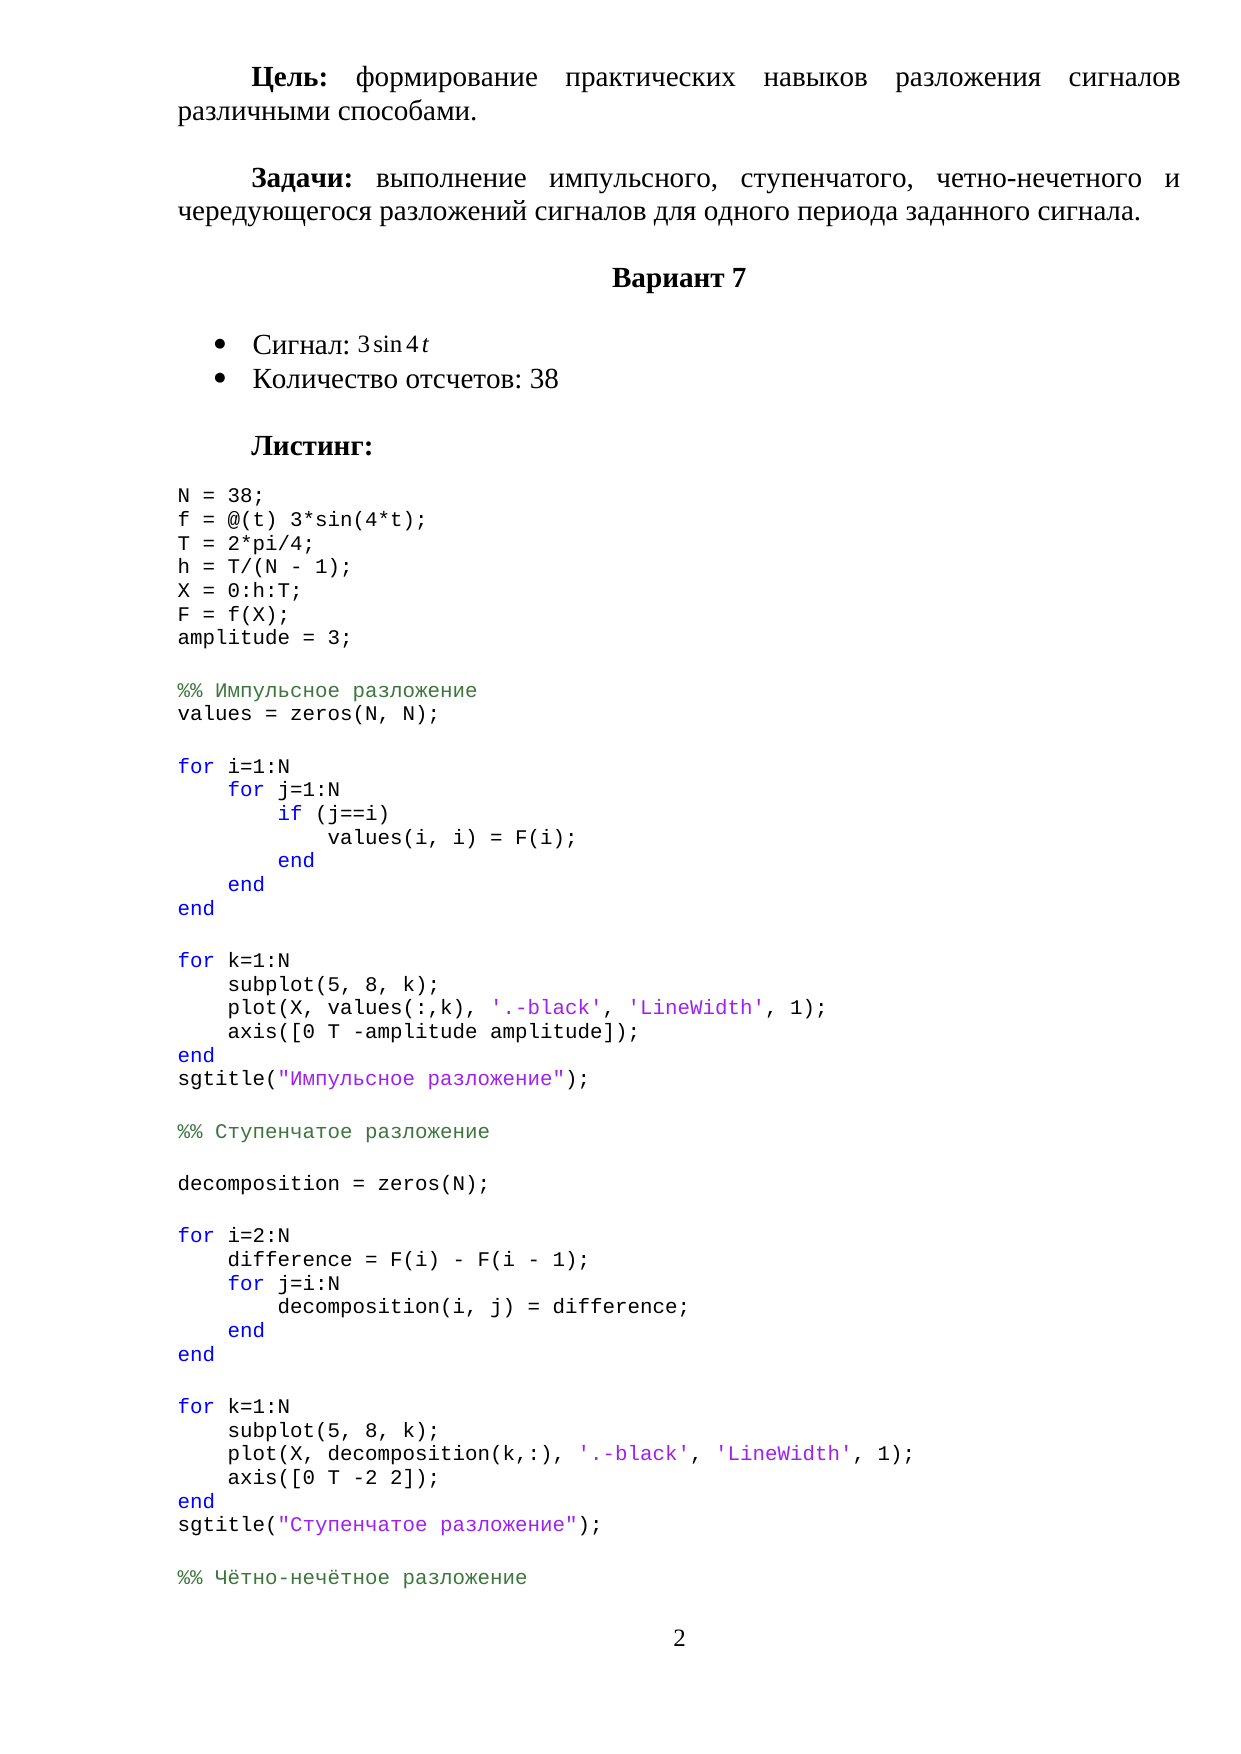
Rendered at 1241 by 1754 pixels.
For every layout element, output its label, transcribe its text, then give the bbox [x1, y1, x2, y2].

text amplitude = 3; [177, 627, 1181, 651]
text end [177, 1344, 1181, 1367]
text sgtitle("Ступенчатое разложение"); [177, 1514, 1181, 1538]
text end [177, 874, 1181, 898]
text for k=1:N [177, 1396, 1181, 1420]
text axis([0 T -amplitude amplitude]); [177, 1021, 1181, 1044]
text %% Импульсное разложение [177, 680, 1181, 703]
text %% Чётно-нечётное разложение [177, 1567, 1181, 1590]
text plot(X, values(:,k), '.-black', 'LineWidth', 1); [177, 997, 1181, 1021]
list Сигнал: [215, 327, 1181, 361]
text sgtitle("Импульсное разложение"); [177, 1068, 1181, 1092]
list Количество отсчетов: 38 [215, 361, 1181, 395]
text plot(X, decomposition(k,:), '.-black', 'LineWidth', 1); [177, 1443, 1181, 1467]
text F = f(X); [177, 604, 1181, 627]
text end [177, 1491, 1181, 1514]
text end [177, 1320, 1181, 1344]
text end [177, 898, 1181, 921]
text subplot(5, 8, k); [177, 1420, 1181, 1443]
text values = zeros(N, N); [177, 703, 1181, 727]
text Вариант 7 [177, 260, 1181, 294]
text Цель: формирование практических навыков разложения сигналов различными способами. [177, 59, 1181, 126]
text for j=1:N [177, 779, 1181, 803]
text Задачи: выполнение импульсного, ступенчатого, четно-нечетного и чередующегося разложений сигналов для одного периода заданного сигнала. [177, 160, 1181, 227]
text f = @(t) 3*sin(4*t); [177, 509, 1181, 533]
text for i=1:N [177, 756, 1181, 779]
text subplot(5, 8, k); [177, 974, 1181, 997]
text end [177, 850, 1181, 874]
text for j=i:N [177, 1273, 1181, 1296]
text decomposition(i, j) = difference; [177, 1296, 1181, 1320]
text values(i, i) = F(i); [177, 827, 1181, 850]
text for k=1:N [177, 950, 1181, 974]
text decomposition = zeros(N); [177, 1173, 1181, 1197]
text for i=2:N [177, 1225, 1181, 1249]
text N = 38; [177, 485, 1181, 509]
text difference = F(i) - F(i - 1); [177, 1249, 1181, 1273]
text h = T/(N - 1); [177, 556, 1181, 580]
text end [177, 1044, 1181, 1068]
text T = 2*pi/4; [177, 533, 1181, 556]
text X = 0:h:T; [177, 580, 1181, 604]
text axis([0 T -2 2]); [177, 1467, 1181, 1491]
text if (j==i) [177, 803, 1181, 827]
text Листинг: [177, 428, 1181, 462]
text %% Ступенчатое разложение [177, 1121, 1181, 1144]
